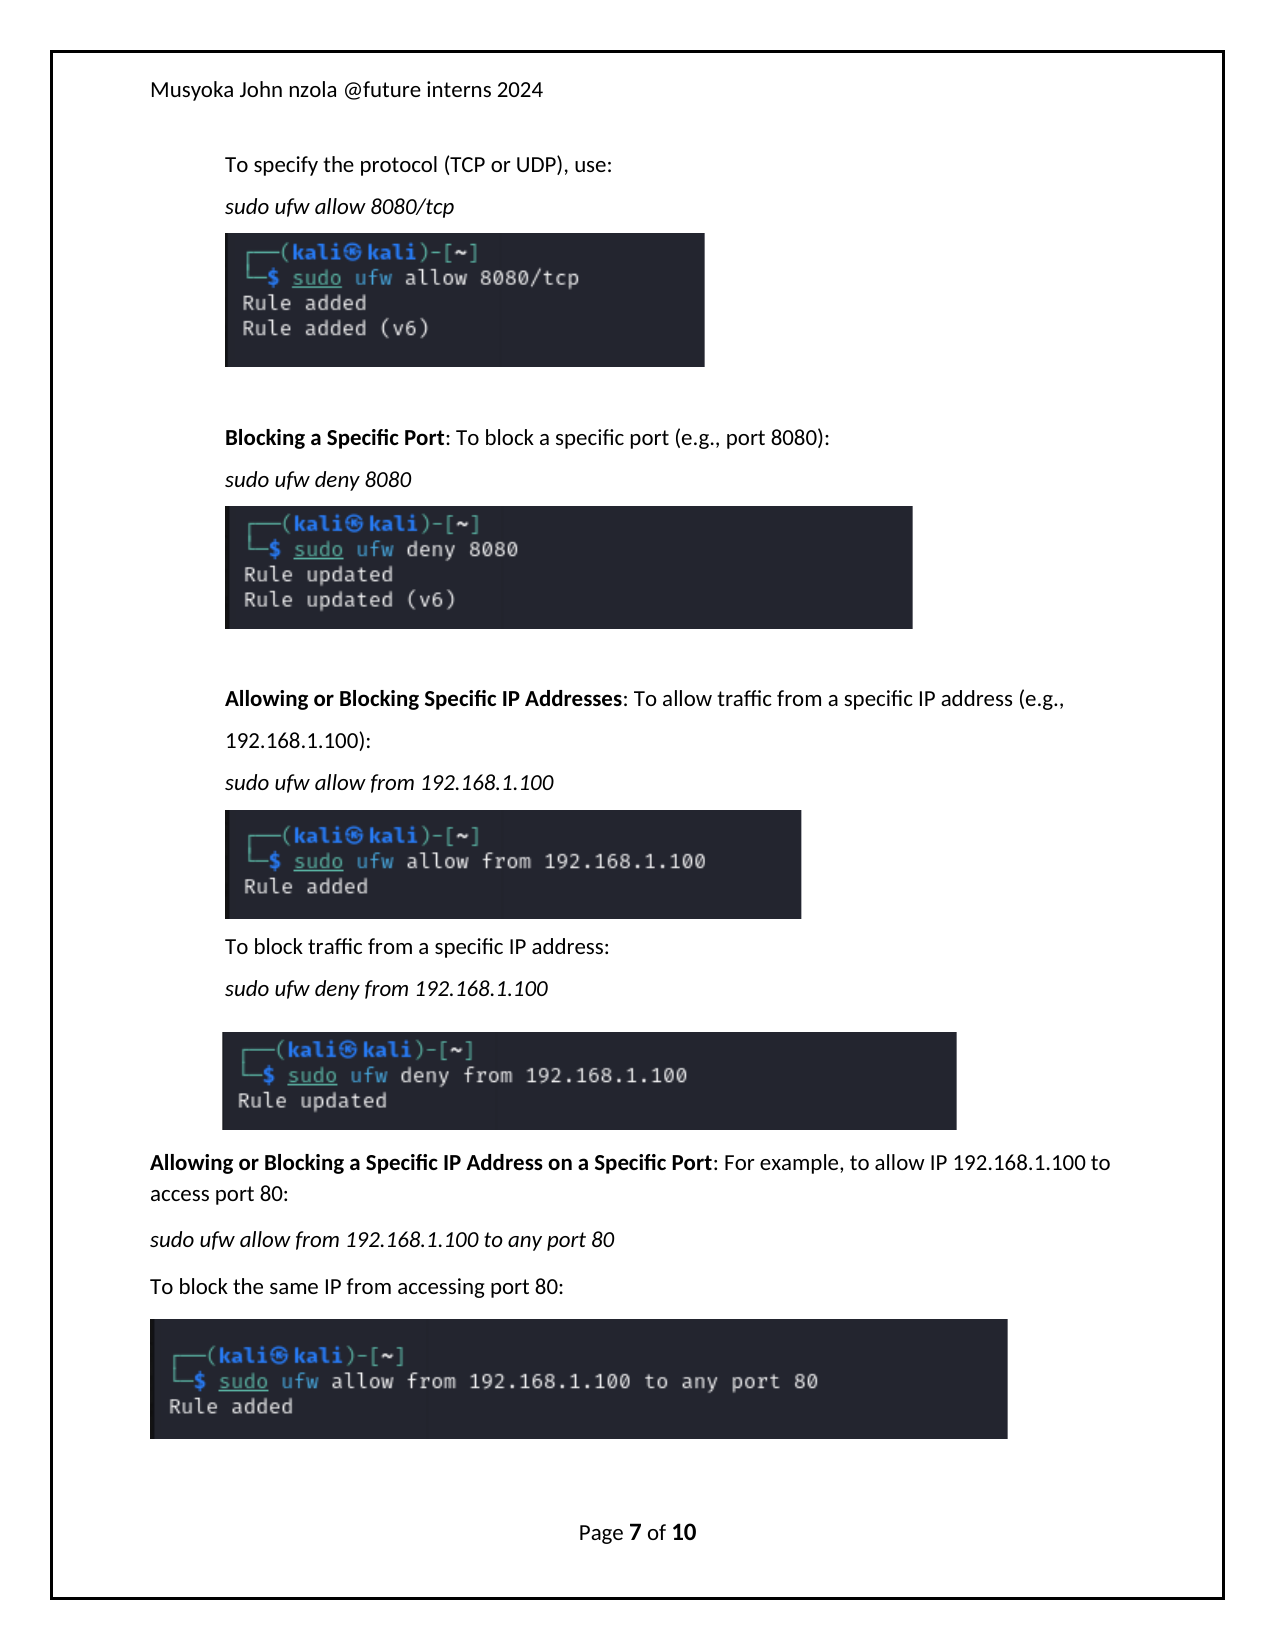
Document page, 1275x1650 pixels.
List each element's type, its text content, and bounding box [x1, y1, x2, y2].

list sudo ufw deny 8080 [225, 465, 1125, 493]
list sudo ufw allow 8080/tcp [225, 192, 1125, 220]
picture [225, 810, 802, 919]
list To block traffic from a specific IP address: [225, 932, 1125, 960]
text Allowing or Blocking a Specific IP Address on a Specific Port: For example, to allow IP 192.168.1.100 to access port 80: [150, 1148, 1125, 1207]
text To block the same IP from accessing port 80: [150, 1272, 1125, 1301]
list To specify the protocol (TCP or UDP), use: [225, 150, 1125, 178]
picture [150, 1319, 1008, 1439]
picture [225, 506, 913, 629]
list Allowing or Blocking Specific IP Addresses: To allow traffic from a specific IP address (e.g., 192.168.1.100): [225, 684, 1125, 754]
picture [225, 233, 705, 367]
text sudo ufw allow from 192.168.1.100 to any port 80 [150, 1226, 1125, 1254]
list Blocking a Specific Port: To block a specific port (e.g., port 8080): [225, 423, 1125, 451]
list sudo ufw deny from 192.168.1.100 [225, 974, 1125, 1002]
list sudo ufw allow from 192.168.1.100 [225, 768, 1125, 796]
picture [222, 1032, 957, 1130]
